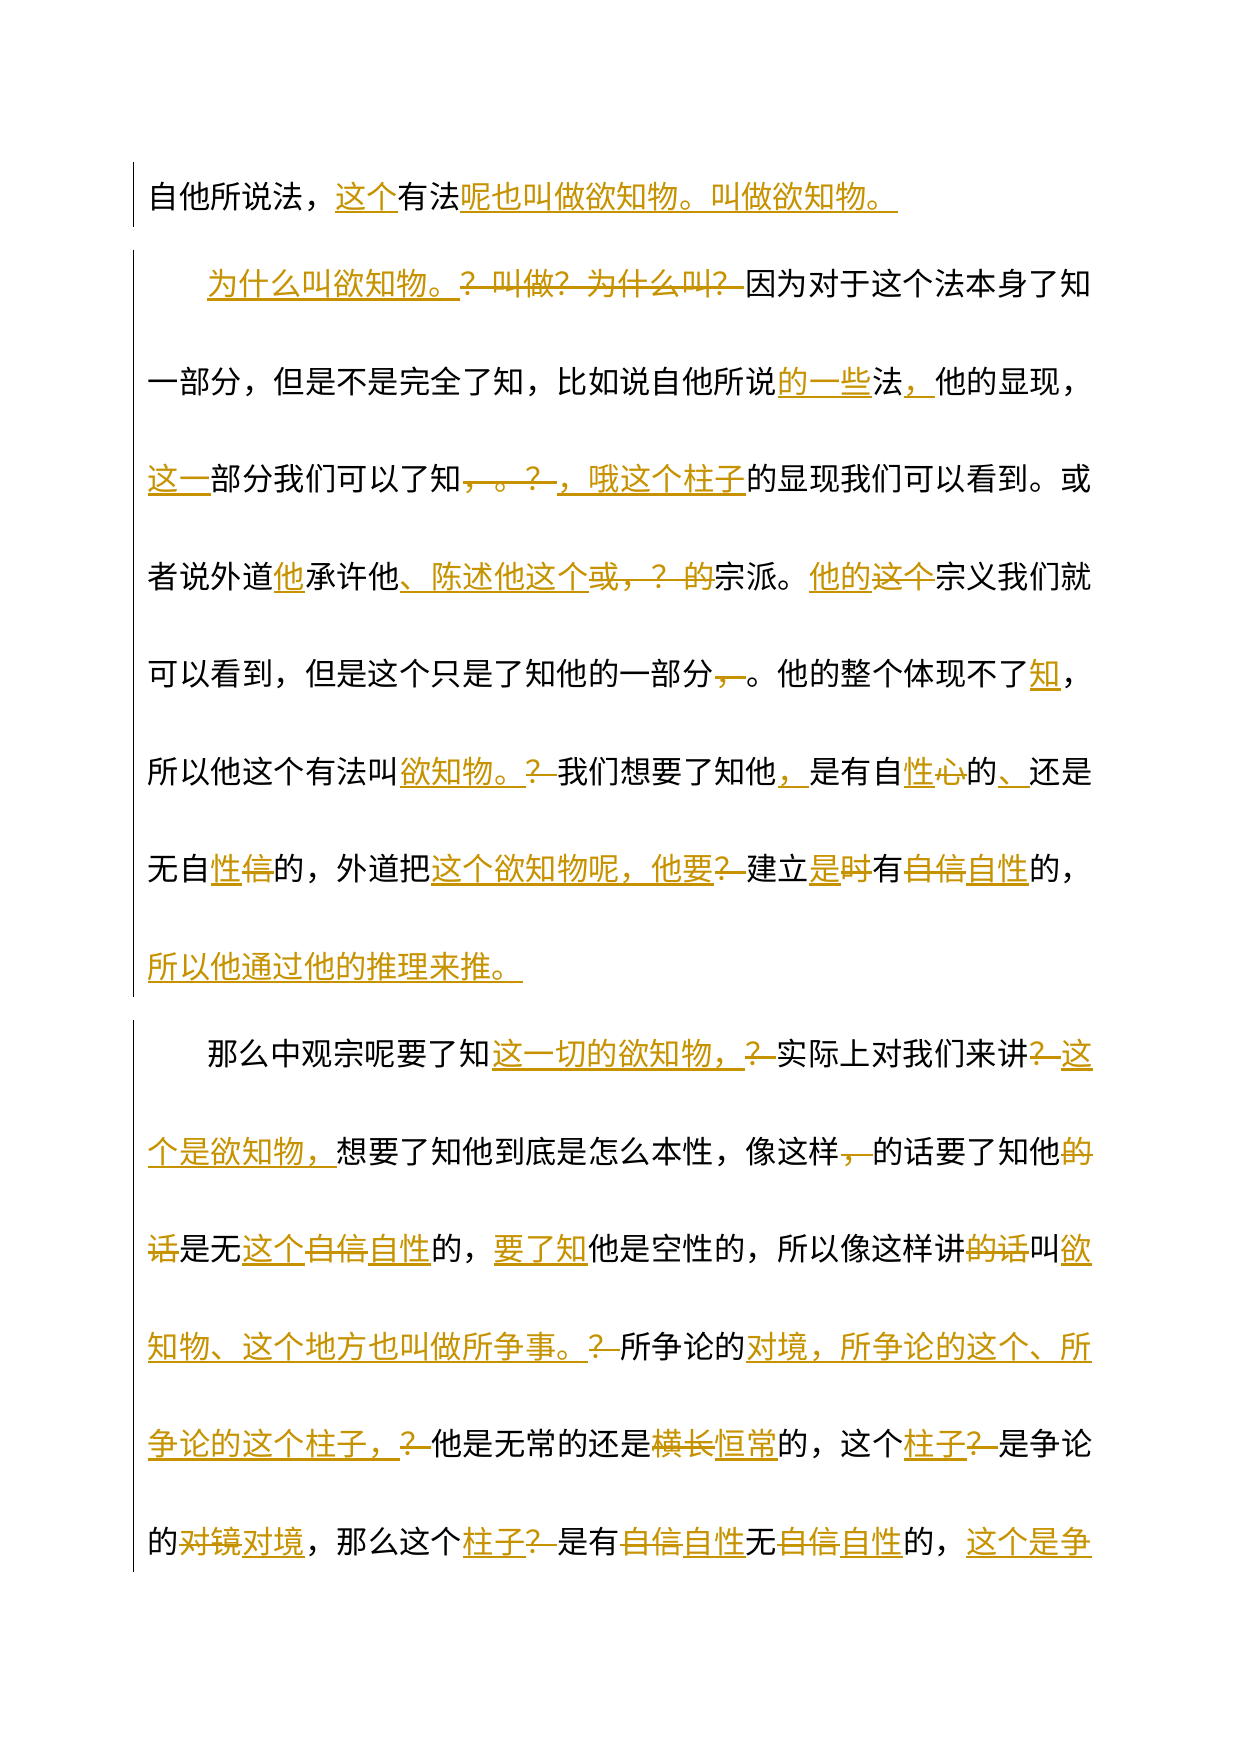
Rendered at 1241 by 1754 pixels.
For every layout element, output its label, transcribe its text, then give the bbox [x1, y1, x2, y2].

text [148, 1020, 1092, 1572]
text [148, 162, 1092, 227]
text 因为对于这个法本身了知一部分，但是不是完全了知，比如说自他所说法他的显现，部分我们可以了知的显现我们可以看到。或者说外道承许他宗派。宗义我们就可以看到，但是这个只是了知他的一部分。他的整个体现不了，所以他这个有法叫我们想要了知他是有自的还是无自的，外道把建立有的， [148, 249, 1092, 997]
